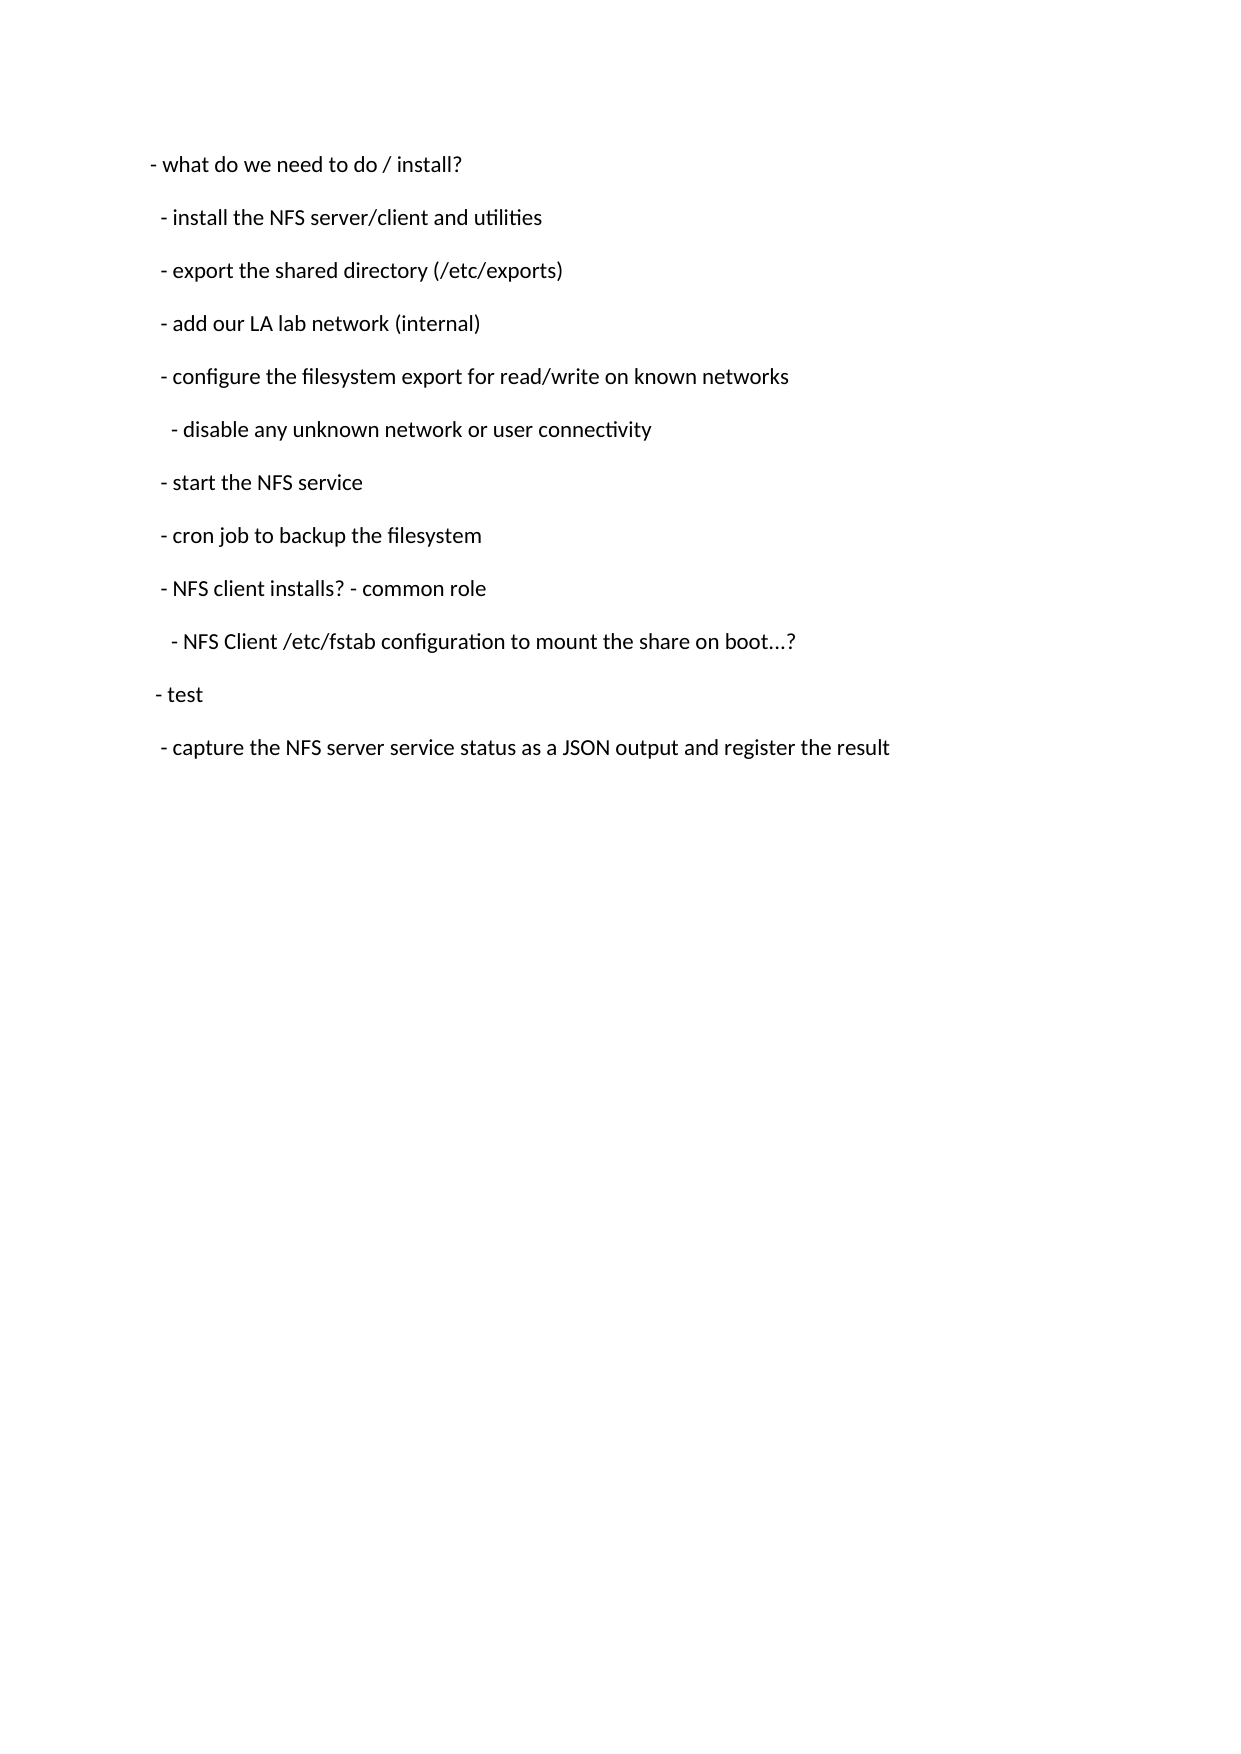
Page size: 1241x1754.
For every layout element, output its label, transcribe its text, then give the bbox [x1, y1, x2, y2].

text - test [150, 680, 1090, 708]
text - start the NFS service [150, 468, 1090, 496]
text - NFS Client /etc/fstab configuration to mount the share on boot...? [150, 627, 1090, 655]
text - cron job to backup the filesystem [150, 521, 1090, 549]
text - export the shared directory (/etc/exports) [150, 256, 1090, 284]
text - NFS client installs? - common role [150, 574, 1090, 602]
text - disable any unknown network or user connectivity [150, 415, 1090, 443]
text - what do we need to do / install? [150, 150, 1090, 178]
text - configure the filesystem export for read/write on known networks [150, 362, 1090, 390]
text - install the NFS server/client and utilities [150, 203, 1090, 231]
text - capture the NFS server service status as a JSON output and register the result [150, 733, 1090, 761]
text - add our LA lab network (internal) [150, 309, 1090, 337]
